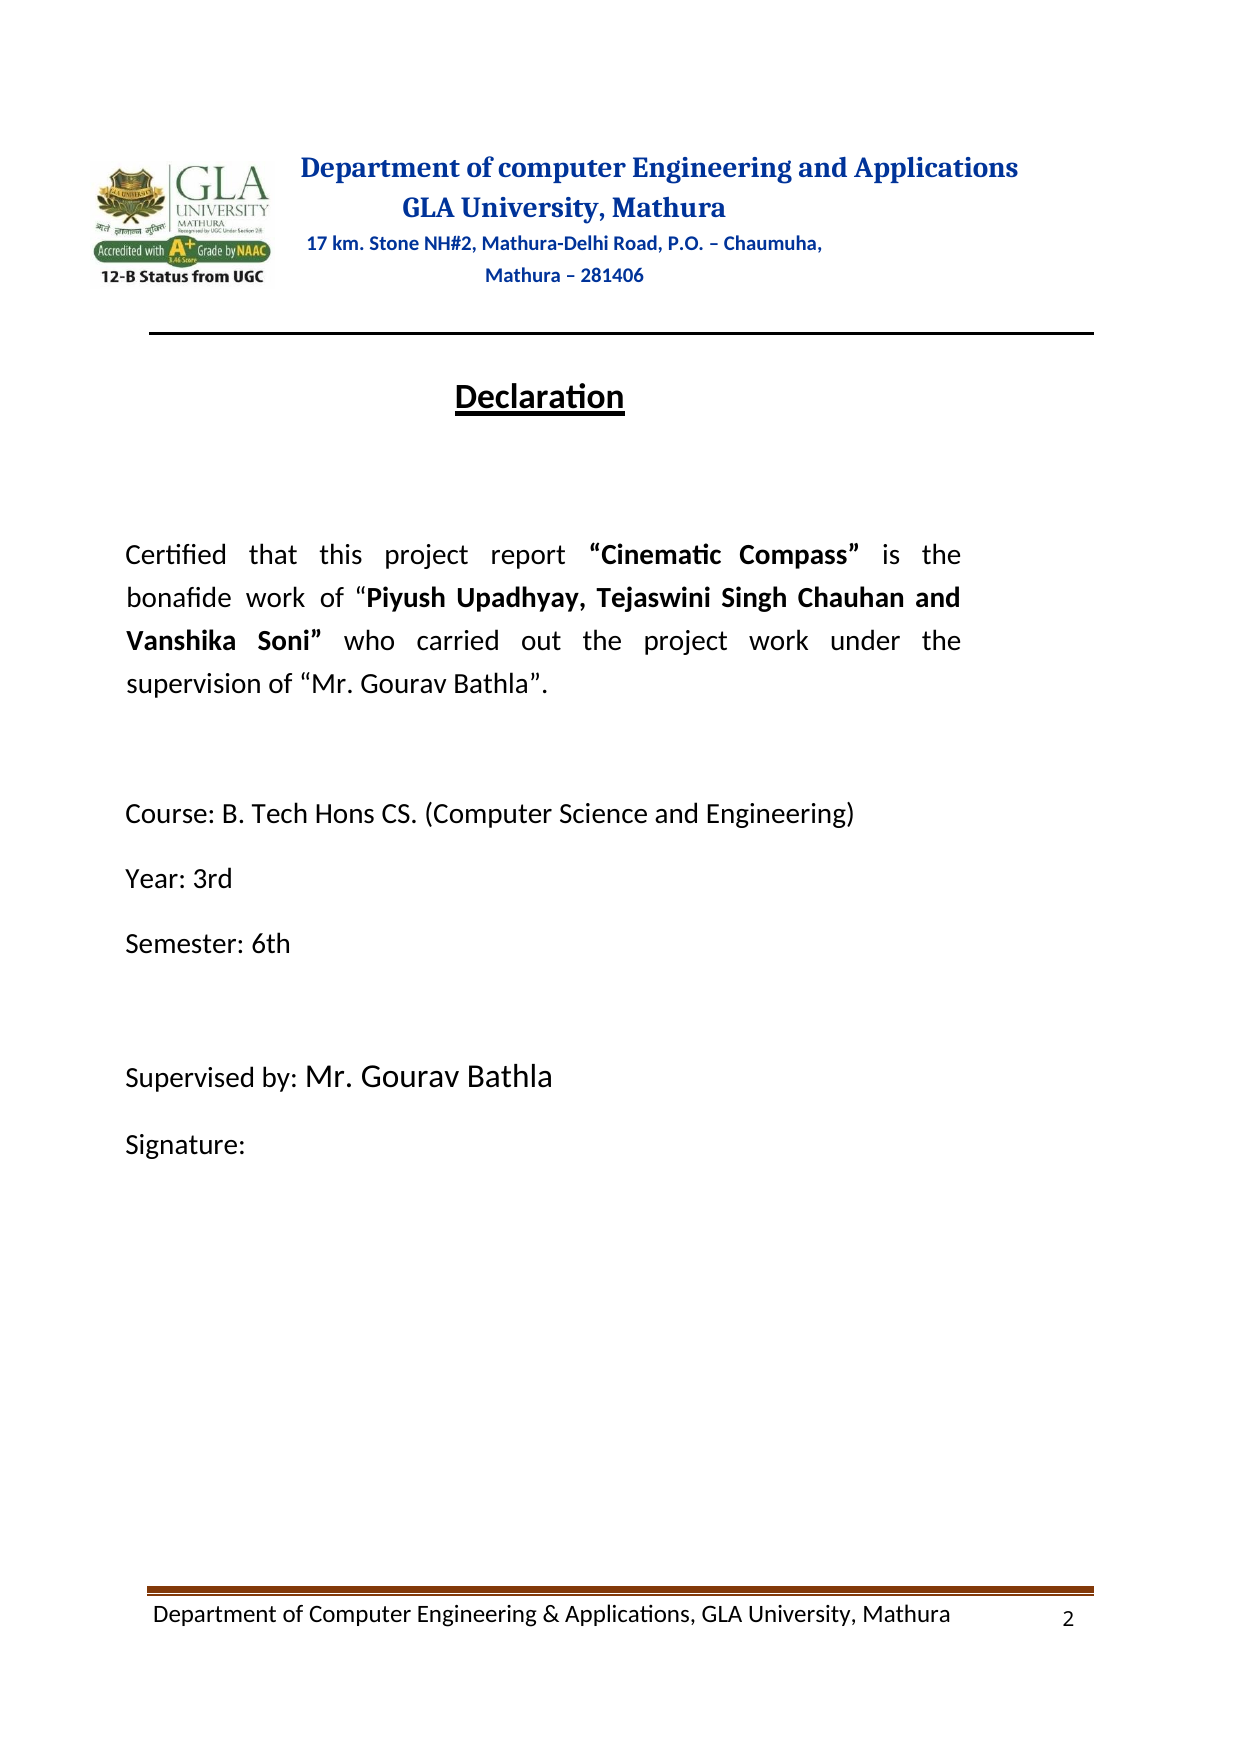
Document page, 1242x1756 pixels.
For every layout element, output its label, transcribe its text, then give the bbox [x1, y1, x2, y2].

text Course: B. Tech Hons CS. (Computer Science and Engineering) [125, 795, 961, 830]
picture [90, 161, 275, 289]
text GLA University, Mathura [275, 191, 1031, 224]
text Declaration [175, 374, 904, 417]
text Department of computer Engineering and Applications [79, 151, 1031, 184]
text Year: 3rd [125, 860, 961, 895]
text Signature: [125, 1126, 961, 1162]
text Semester: 6th [125, 925, 961, 960]
text Certified that this project report “Cinematic Compass” is the bonafide work of “Piyush Upadhyay, Tejaswini Singh Chauhan and Vanshika Soni” who carried out the project work under the supervision of “Mr. Gourav Bathla”. [125, 536, 961, 700]
text Mathura – 281406 [275, 262, 1031, 288]
text 17 km. Stone NH#2, Mathura-Delhi Road, P.O. – Chaumuha, [275, 231, 1031, 256]
text Supervised by: Mr. Gourav Bathla [125, 1055, 961, 1096]
